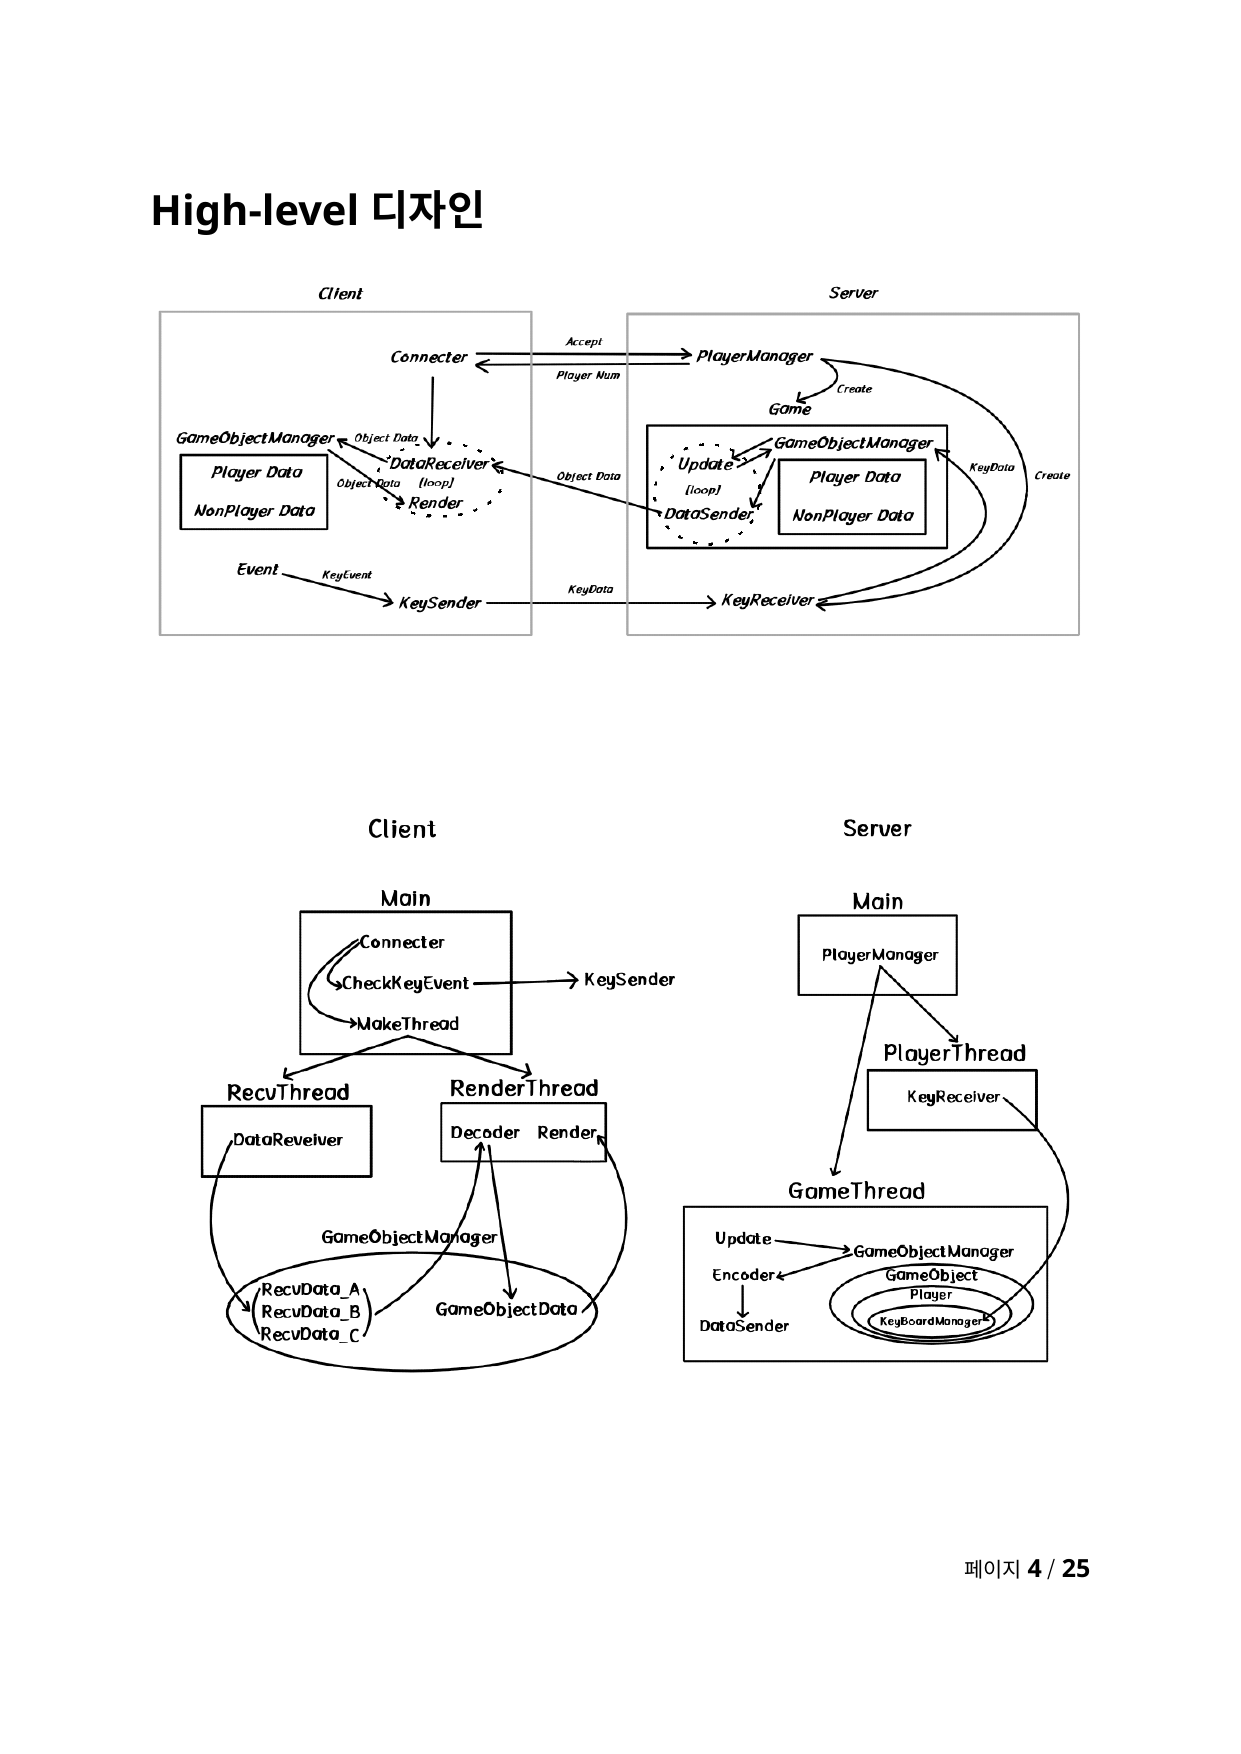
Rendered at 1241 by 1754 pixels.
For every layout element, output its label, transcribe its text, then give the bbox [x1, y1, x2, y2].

text High-level 디자인 [150, 177, 1090, 238]
picture [150, 259, 1091, 647]
picture [151, 801, 1091, 1383]
